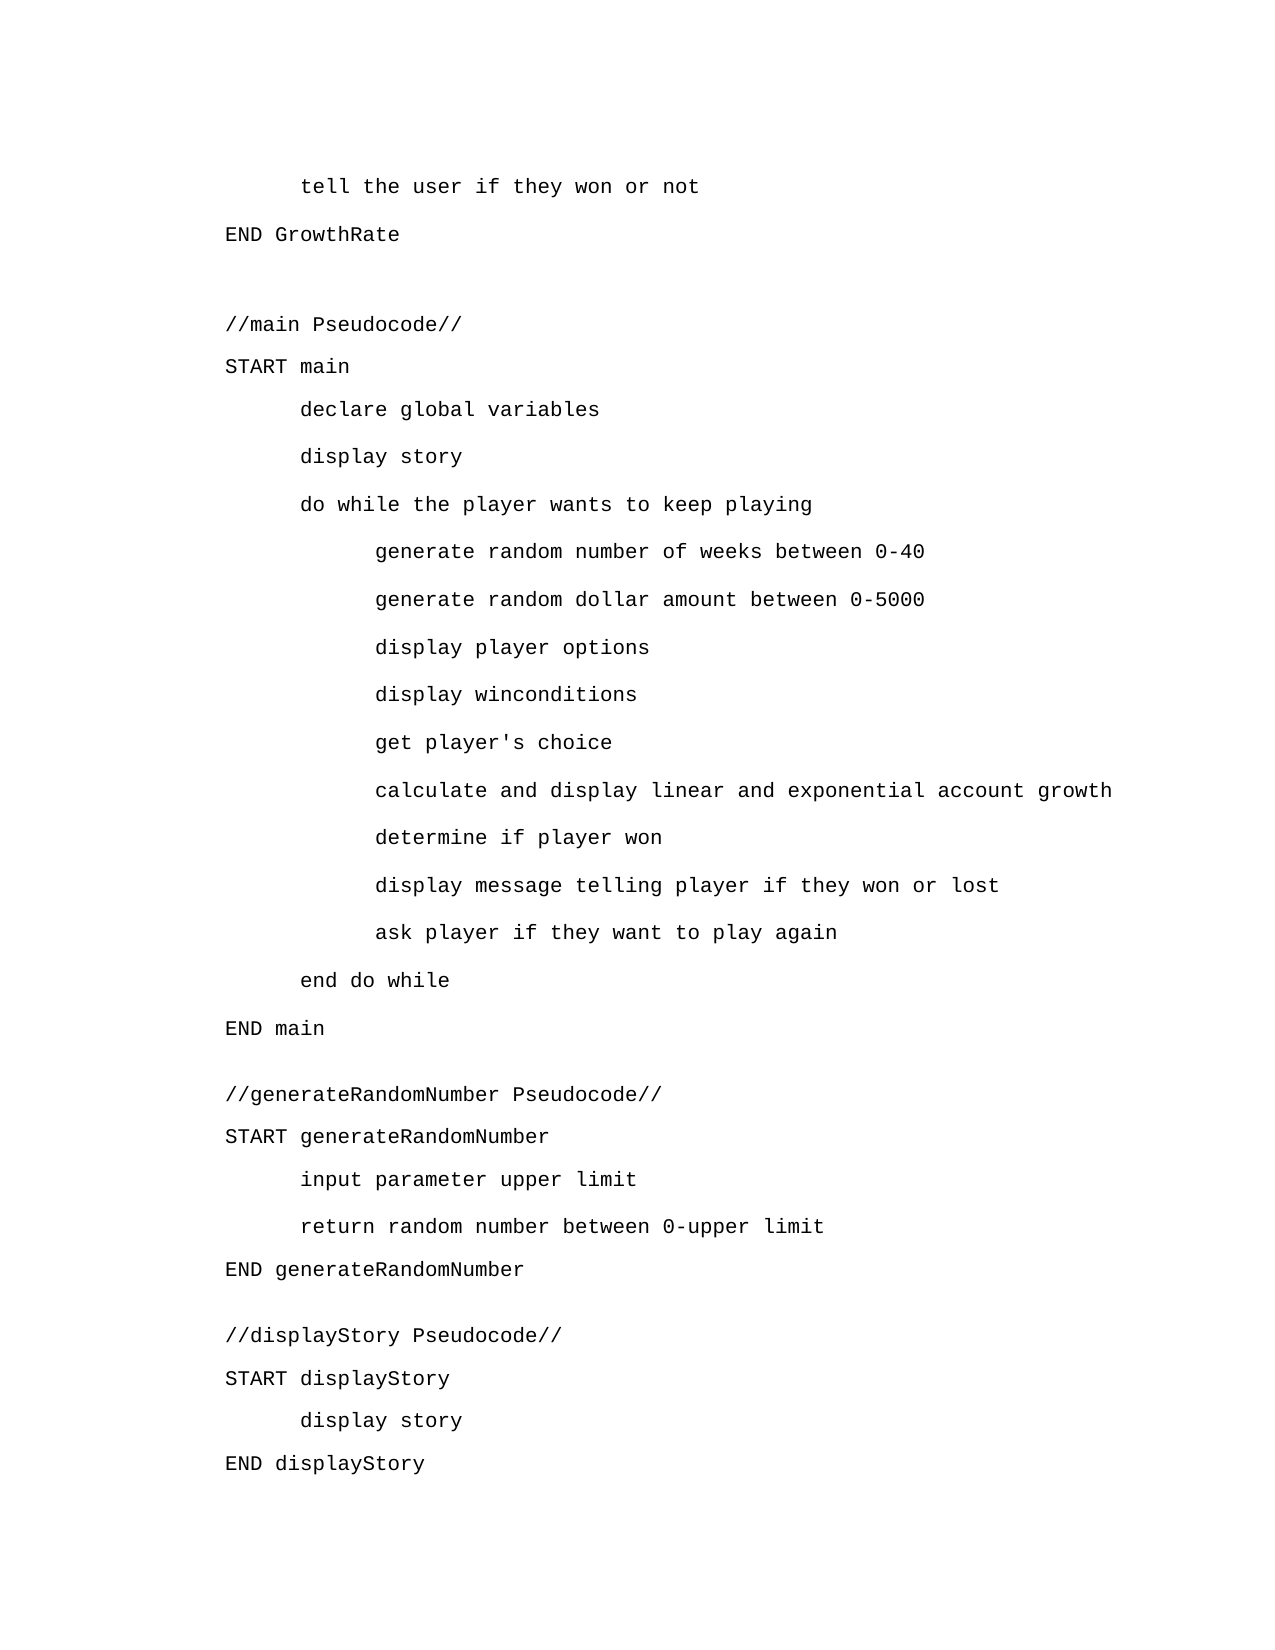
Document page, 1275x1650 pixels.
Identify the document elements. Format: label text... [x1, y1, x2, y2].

list declare global variables [225, 401, 1125, 420]
list display story [225, 1412, 1125, 1431]
list determine if player won [225, 829, 1125, 848]
list ask player if they want to play again [225, 925, 1125, 944]
list //displayStory Pseudocode// [225, 1327, 1125, 1346]
list display player options [225, 639, 1125, 658]
list END main [225, 1020, 1125, 1039]
list display message telling player if they won or lost [225, 877, 1125, 896]
list START displayStory [225, 1370, 1125, 1389]
list calculate and display linear and exponential account growth [225, 782, 1125, 801]
list generate random number of weeks between 0-40 [225, 544, 1125, 563]
list input parameter upper limit [225, 1171, 1125, 1190]
list display winconditions [225, 687, 1125, 706]
list do while the player wants to keep playing [225, 496, 1125, 515]
list get player's choice [225, 734, 1125, 753]
list END displayStory [225, 1455, 1125, 1474]
list //generateRandomNumber Pseudocode// [225, 1086, 1125, 1105]
list END GrowthRate [225, 226, 1125, 245]
list generate random dollar amount between 0-5000 [225, 592, 1125, 610]
list END generateRandomNumber [225, 1261, 1125, 1280]
list tell the user if they won or not [225, 179, 1125, 198]
list display story [225, 449, 1125, 468]
list return random number between 0-upper limit [225, 1219, 1125, 1238]
list START generateRandomNumber [225, 1129, 1125, 1147]
list START main [225, 359, 1125, 377]
list end do while [225, 972, 1125, 991]
list //main Pseudocode// [225, 316, 1125, 335]
